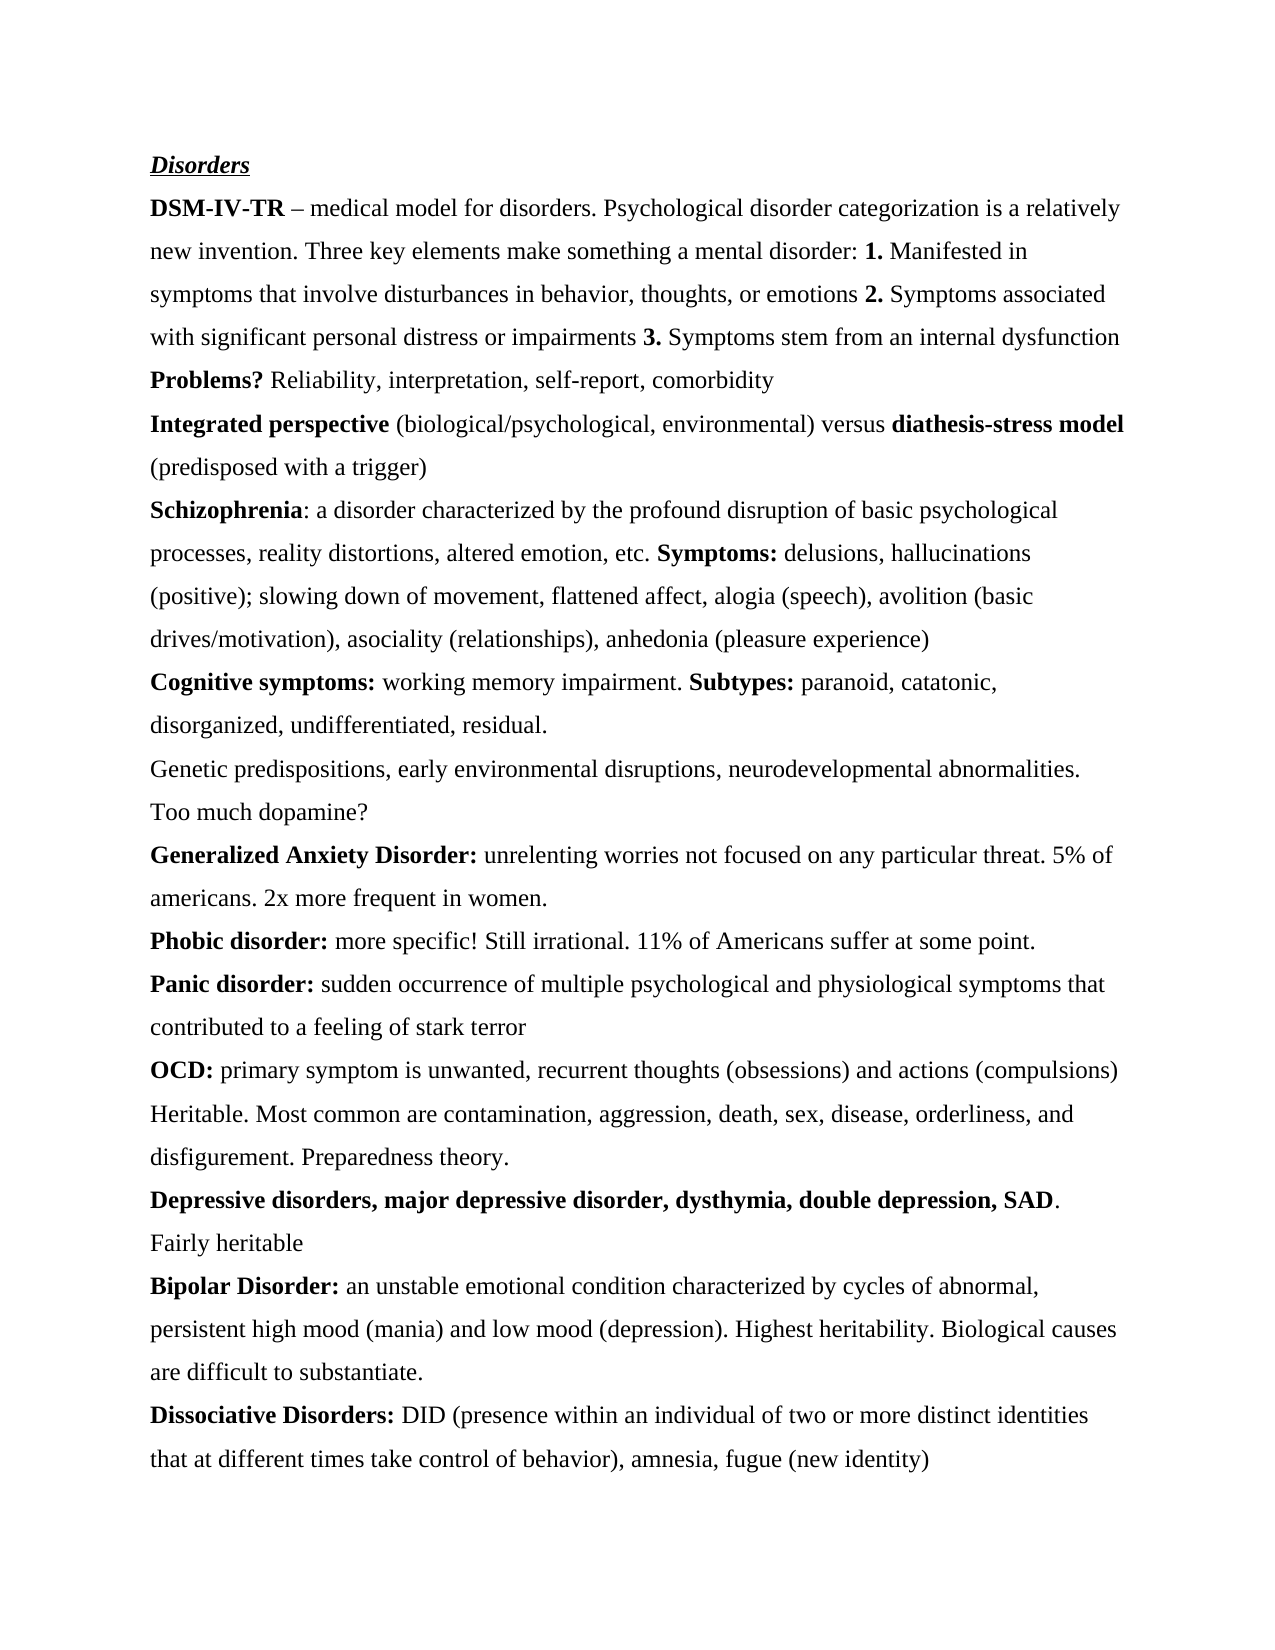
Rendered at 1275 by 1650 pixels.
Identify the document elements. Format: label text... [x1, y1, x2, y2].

text Genetic predispositions, early environmental disruptions, neurodevelopmental abnormalities. Too much dopamine? [150, 754, 1125, 826]
text Problems? Reliability, interpretation, self-report, comorbidity [150, 366, 1125, 394]
text Integrated perspective (biological/psychological, environmental) versus diathesis-stress model (predisposed with a trigger) [150, 409, 1125, 481]
text DSM-IV-TR – medical model for disorders. Psychological disorder categorization is a relatively new invention. Three key elements make something a mental disorder: 1. Manifested in symptoms that involve disturbances in behavior, thoughts, or emotions 2. Symptoms associated with significant personal distress or impairments 3. Symptoms stem from an internal dysfunction [150, 193, 1125, 351]
text Dissociative Disorders: DID (presence within an individual of two or more distinct identities that at different times take control of behavior), amnesia, fugue (new identity) [150, 1401, 1125, 1472]
text Phobic disorder: more specific! Still irrational. 11% of Americans suffer at some point. [150, 926, 1125, 955]
text Generalized Anxiety Disorder: unrelenting worries not focused on any particular threat. 5% of americans. 2x more frequent in women. [150, 840, 1125, 912]
text Depressive disorders, major depressive disorder, dysthymia, double depression, SAD. Fairly heritable [150, 1185, 1125, 1257]
text Bipolar Disorder: an unstable emotional condition characterized by cycles of abnormal, persistent high mood (mania) and low mood (depression). Highest heritability. Biological causes are difficult to substantiate. [150, 1271, 1125, 1386]
text Panic disorder: sudden occurrence of multiple psychological and physiological symptoms that contributed to a feeling of stark terror [150, 969, 1125, 1041]
text Schizophrenia: a disorder characterized by the profound disruption of basic psychological processes, reality distortions, altered emotion, etc. Symptoms: delusions, hallucinations (positive); slowing down of movement, flattened affect, alogia (speech), avolition (basic drives/motivation), asociality (relationships), anhedonia (pleasure experience) [150, 495, 1125, 653]
text Disorders [150, 150, 1125, 179]
text Cognitive symptoms: working memory impairment. Subtypes: paranoid, catatonic, disorganized, undifferentiated, residual. [150, 667, 1125, 739]
text OCD: primary symptom is unwanted, recurrent thoughts (obsessions) and actions (compulsions) Heritable. Most common are contamination, aggression, death, sex, disease, orderliness, and disfigurement. Preparedness theory. [150, 1056, 1125, 1171]
